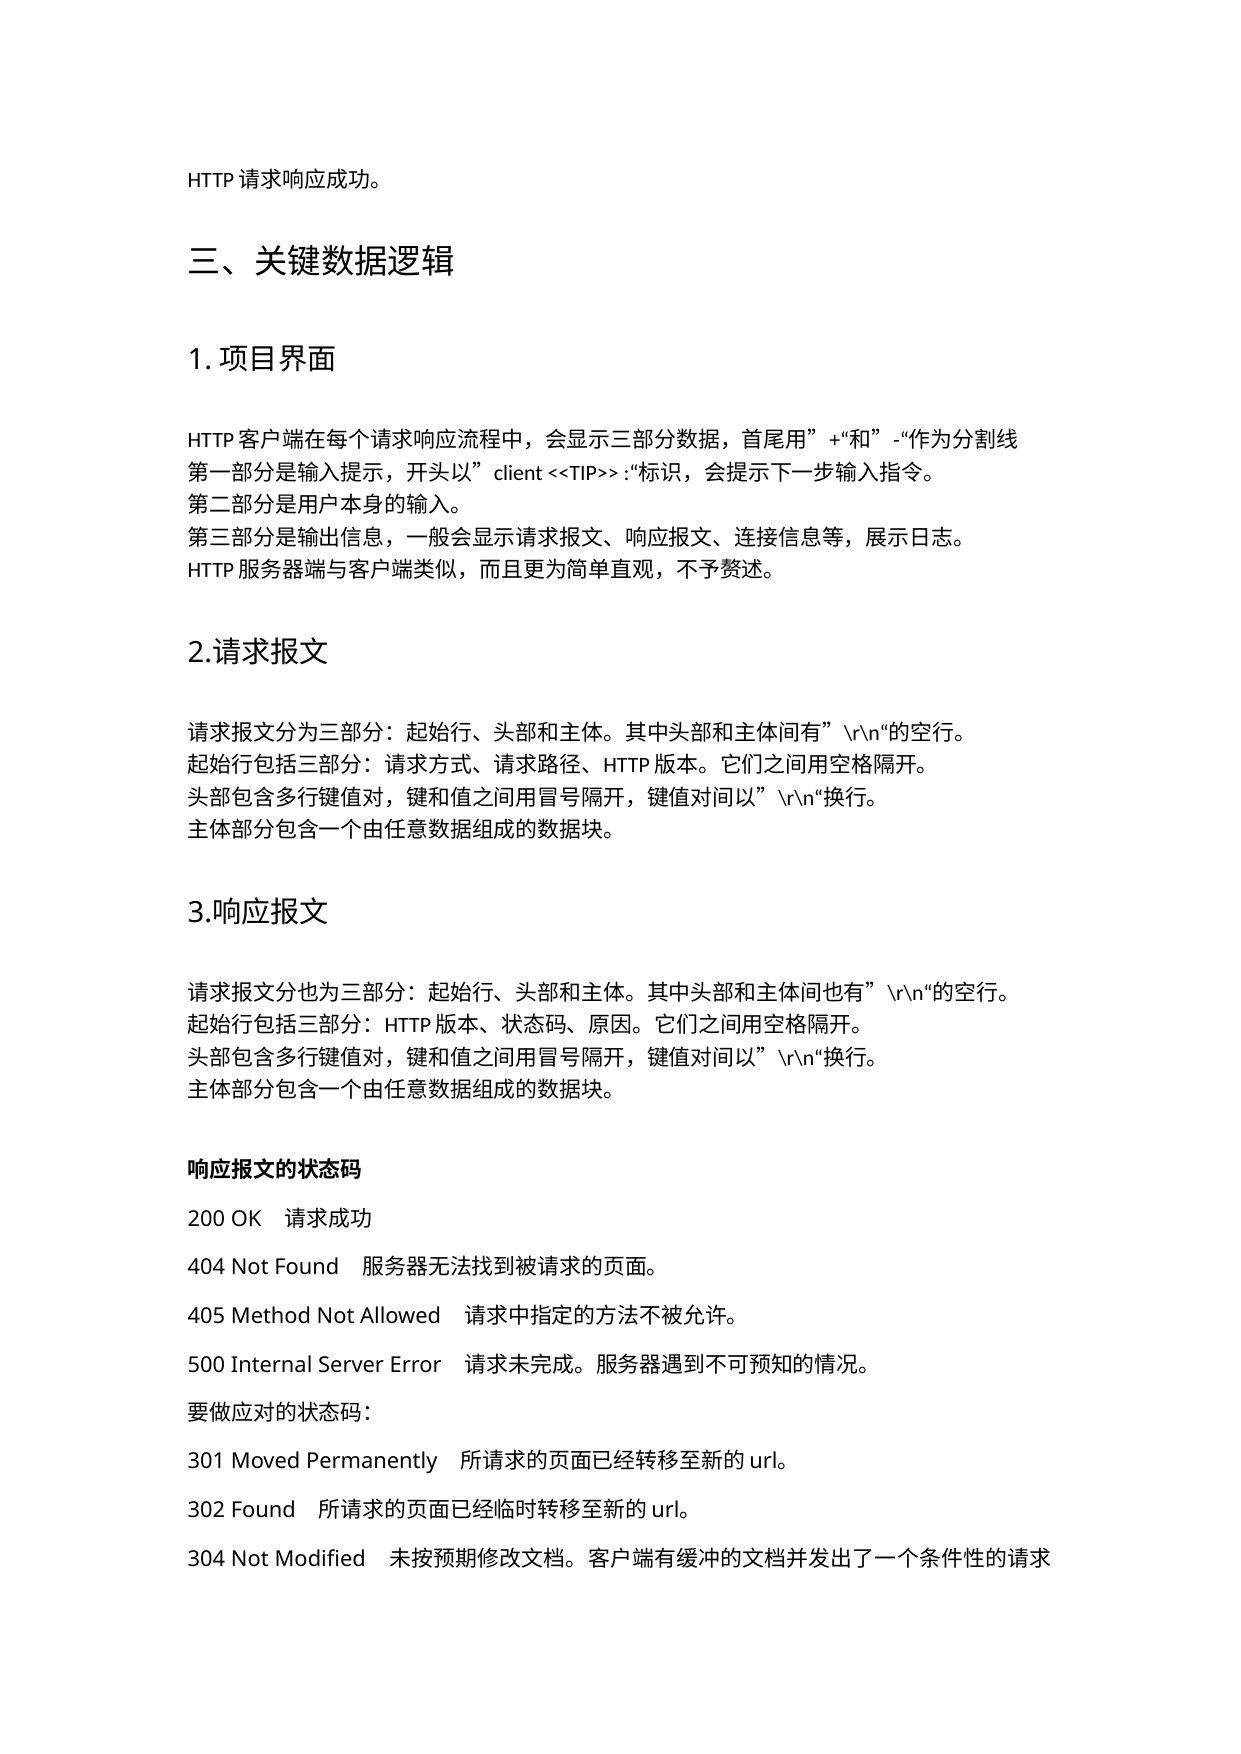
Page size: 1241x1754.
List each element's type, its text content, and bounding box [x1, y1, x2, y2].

text 响应报文的状态码 [187, 1152, 1053, 1184]
text 1. 项目界面 [187, 324, 1053, 389]
text HTTP请求响应成功。 [187, 162, 1053, 194]
text 200 OK 请求成功 404 Not Found 服务器无法找到被请求的页面。 405 Method Not Allowed 请求中指定的方法不被允许。 500 Internal Server Error 请求未完成。服务器遇到不可预知的情况。 [187, 1200, 1053, 1379]
text 2.请求报文 [187, 617, 1053, 682]
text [187, 1443, 1053, 1573]
text HTTP服务器端与客户端类似，而且更为简单直观，不予赘述。 [187, 552, 1053, 584]
text 主体部分包含一个由任意数据组成的数据块。 [187, 812, 1053, 844]
text 3.响应报文 [187, 877, 1053, 942]
text 主体部分包含一个由任意数据组成的数据块。 [187, 1072, 1053, 1104]
text 头部包含多行键值对，键和值之间用冒号隔开，键值对间以”\r\n“换行。 [187, 1039, 1053, 1072]
text 请求报文分也为三部分：起始行、头部和主体。其中头部和主体间也有”\r\n“的空行。 [187, 974, 1053, 1007]
text 起始行包括三部分：请求方式、请求路径、HTTP版本。它们之间用空格隔开。 [187, 747, 1053, 779]
text 要做应对的状态码： [187, 1395, 1053, 1427]
text 头部包含多行键值对，键和值之间用冒号隔开，键值对间以”\r\n“换行。 [187, 779, 1053, 812]
text 请求报文分为三部分：起始行、头部和主体。其中头部和主体间有”\r\n“的空行。 [187, 714, 1053, 747]
text HTTP客户端在每个请求响应流程中，会显示三部分数据，首尾用”+“和”-“作为分割线 [187, 422, 1053, 454]
text 第一部分是输入提示，开头以”client <<TIP>> :“标识，会提示下一步输入指令。 [187, 454, 1053, 487]
text 第二部分是用户本身的输入。 [187, 487, 1053, 519]
text 起始行包括三部分：HTTP版本、状态码、原因。它们之间用空格隔开。 [187, 1007, 1053, 1039]
text 第三部分是输出信息，一般会显示请求报文、响应报文、连接信息等，展示日志。 [187, 519, 1053, 552]
text 三、关键数据逻辑 [187, 227, 1053, 292]
